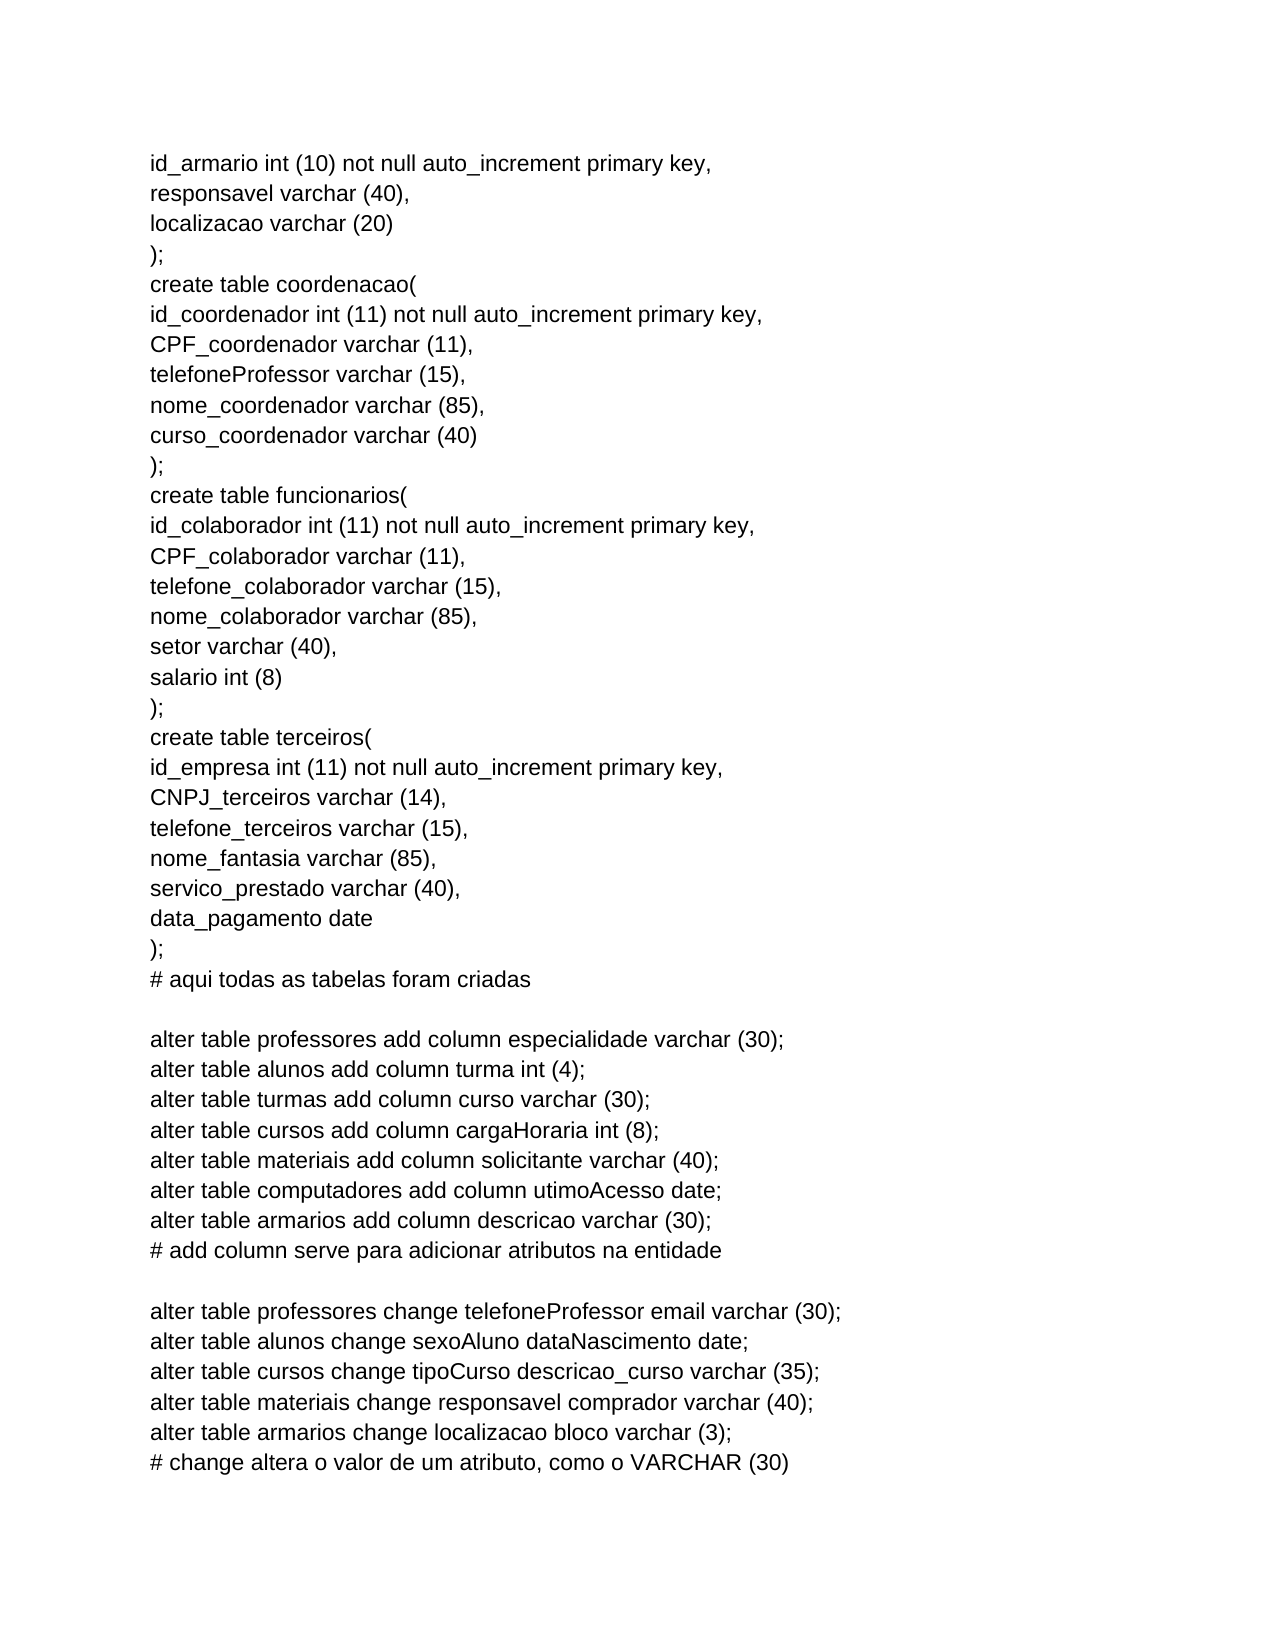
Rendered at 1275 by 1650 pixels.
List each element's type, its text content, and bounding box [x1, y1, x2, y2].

text id_coordenador int (11) not null auto_increment primary key, [150, 301, 1125, 327]
text alter table professores change telefoneProfessor email varchar (30); [150, 1298, 1125, 1324]
text alter table materiais add column solicitante varchar (40); [150, 1147, 1125, 1173]
text CPF_coordenador varchar (11), [150, 331, 1125, 358]
text alter table computadores add column utimoAcesso date; [150, 1177, 1125, 1203]
text alter table armarios add column descricao varchar (30); [150, 1207, 1125, 1234]
text nome_colaborador varchar (85), [150, 603, 1125, 629]
text alter table armarios change localizacao bloco varchar (3); [150, 1419, 1125, 1445]
text id_colaborador int (11) not null auto_increment primary key, [150, 512, 1125, 539]
text responsavel varchar (40), [150, 180, 1125, 207]
text ); [150, 452, 1125, 478]
text alter table alunos add column turma int (4); [150, 1056, 1125, 1083]
text alter table professores add column especialidade varchar (30); [150, 1026, 1125, 1052]
text alter table turmas add column curso varchar (30); [150, 1086, 1125, 1113]
text nome_fantasia varchar (85), [150, 845, 1125, 871]
text salario int (8) [150, 663, 1125, 690]
text create table coordenacao( [150, 271, 1125, 297]
text alter table cursos add column cargaHoraria int (8); [150, 1117, 1125, 1143]
text nome_coordenador varchar (85), [150, 392, 1125, 418]
text # aqui todas as tabelas foram criadas [150, 966, 1125, 992]
text # change altera o valor de um atributo, como o VARCHAR (30) [150, 1449, 1125, 1475]
text telefoneProfessor varchar (15), [150, 361, 1125, 388]
text curso_coordenador varchar (40) [150, 422, 1125, 448]
text telefone_terceiros varchar (15), [150, 814, 1125, 841]
text alter table alunos change sexoAluno dataNascimento date; [150, 1328, 1125, 1354]
text localizacao varchar (20) [150, 210, 1125, 237]
text servico_prestado varchar (40), [150, 875, 1125, 901]
text data_pagamento date [150, 905, 1125, 932]
text # add column serve para adicionar atributos na entidade [150, 1237, 1125, 1264]
text alter table materiais change responsavel comprador varchar (40); [150, 1388, 1125, 1415]
text create table funcionarios( [150, 482, 1125, 509]
text setor varchar (40), [150, 633, 1125, 660]
text CPF_colaborador varchar (11), [150, 543, 1125, 569]
text ); [150, 694, 1125, 720]
text ); [150, 935, 1125, 962]
text telefone_colaborador varchar (15), [150, 573, 1125, 599]
text ); [150, 241, 1125, 267]
text create table terceiros( [150, 724, 1125, 750]
text CNPJ_terceiros varchar (14), [150, 784, 1125, 811]
text id_armario int (10) not null auto_increment primary key, [150, 150, 1125, 176]
text id_empresa int (11) not null auto_increment primary key, [150, 754, 1125, 781]
text alter table cursos change tipoCurso descricao_curso varchar (35); [150, 1358, 1125, 1385]
